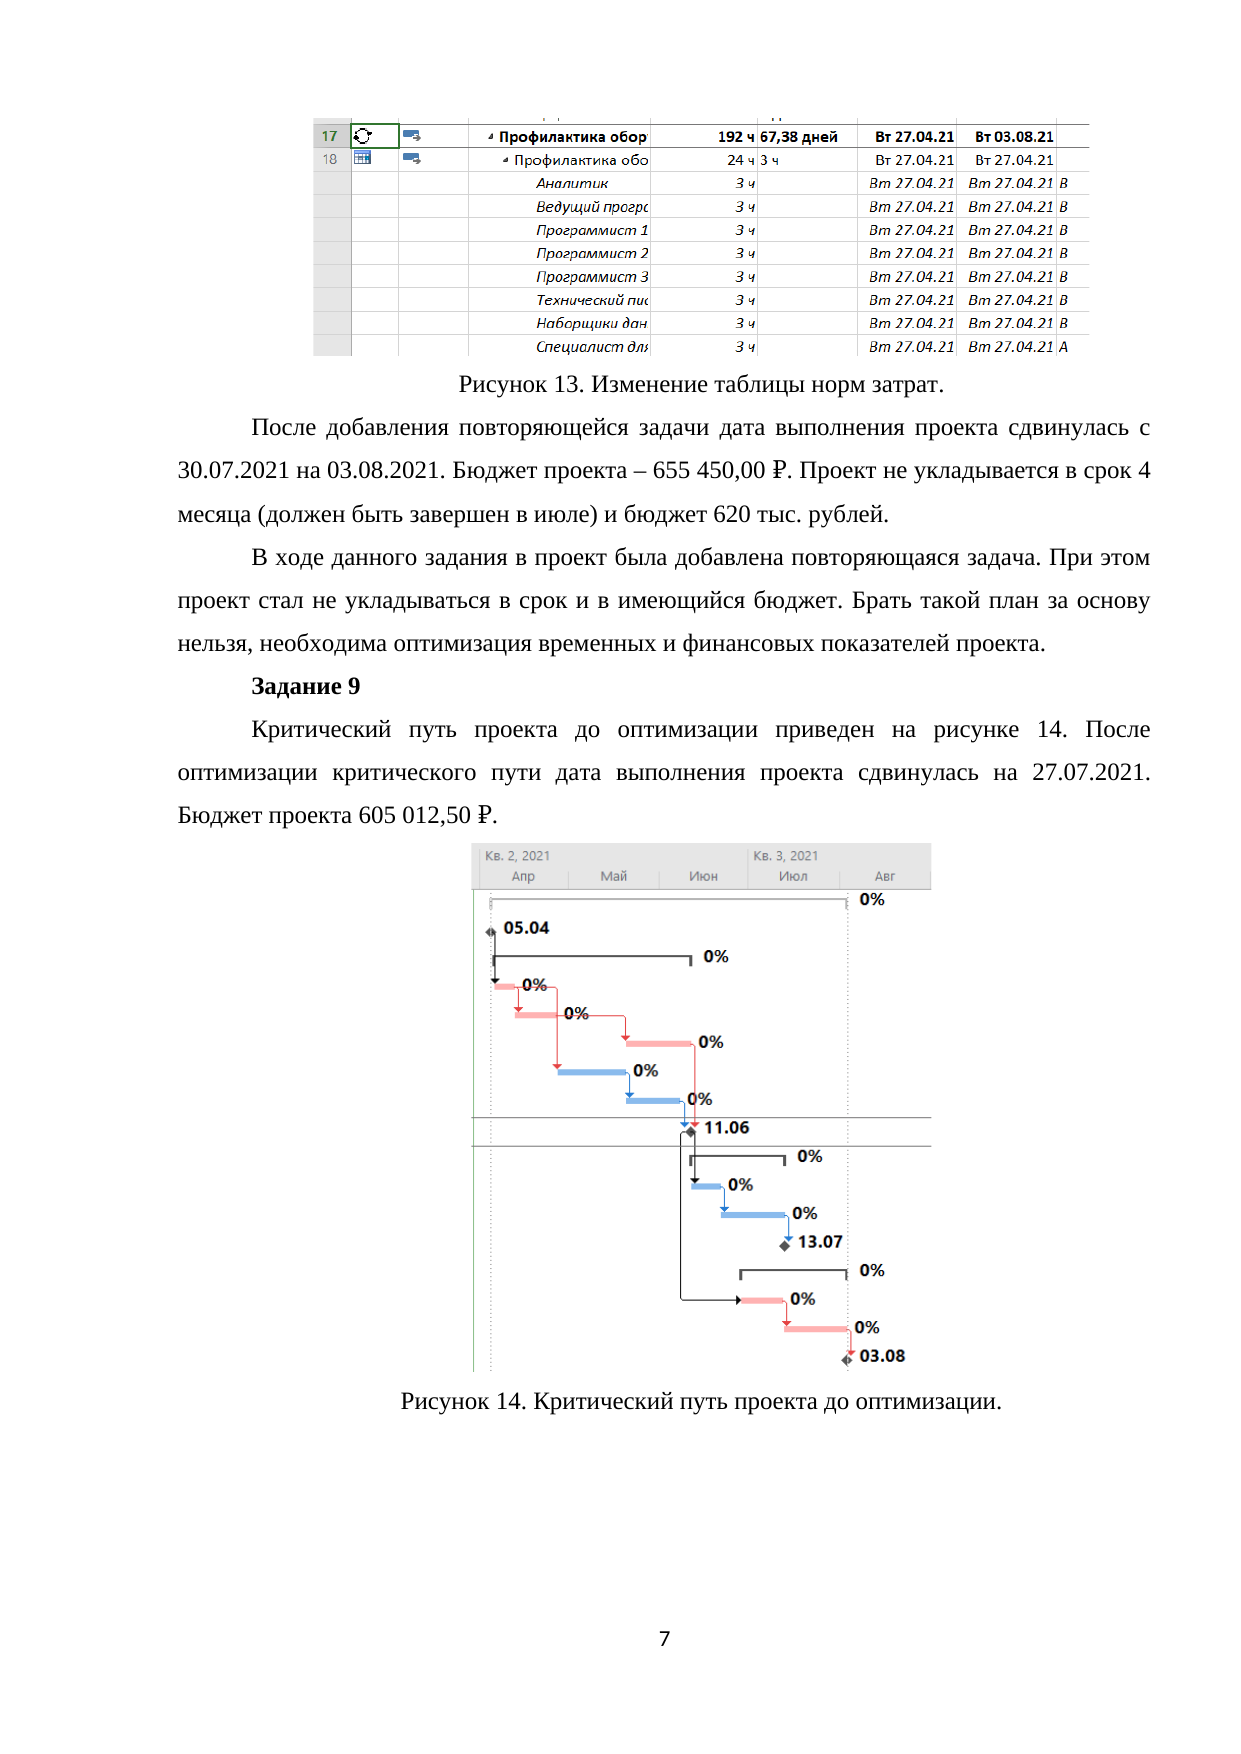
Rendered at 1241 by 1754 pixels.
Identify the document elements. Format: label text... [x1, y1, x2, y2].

text После добавления повторяющейся задачи дата выполнения проекта сдвинулась с 30.07.2021 на 03.08.2021. Бюджет проекта – 655 450,00 ₽. Проект не укладывается в срок 4 месяца (должен быть завершен в июле) и бюджет 620 тыс. рублей. [177, 412, 1152, 527]
picture [471, 843, 932, 1372]
text Рисунок 13. Изменение таблицы норм затрат. [177, 369, 1152, 398]
picture [313, 118, 1090, 356]
text Задание 9 [177, 671, 1152, 700]
text Рисунок 14. Критический путь проекта до оптимизации. [177, 1386, 1152, 1414]
text В ходе данного задания в проект была добавлена повторяющаяся задача. При этом проект стал не укладываться в срок и в имеющийся бюджет. Брать такой план за основу нельзя, необходима оптимизация временных и финансовых показателей проекта. [177, 542, 1152, 657]
text Критический путь проекта до оптимизации приведен на рисунке 14. После оптимизации критического пути дата выполнения проекта сдвинулась на 27.07.2021. Бюджет проекта 605 012,50 ₽. [177, 714, 1152, 829]
